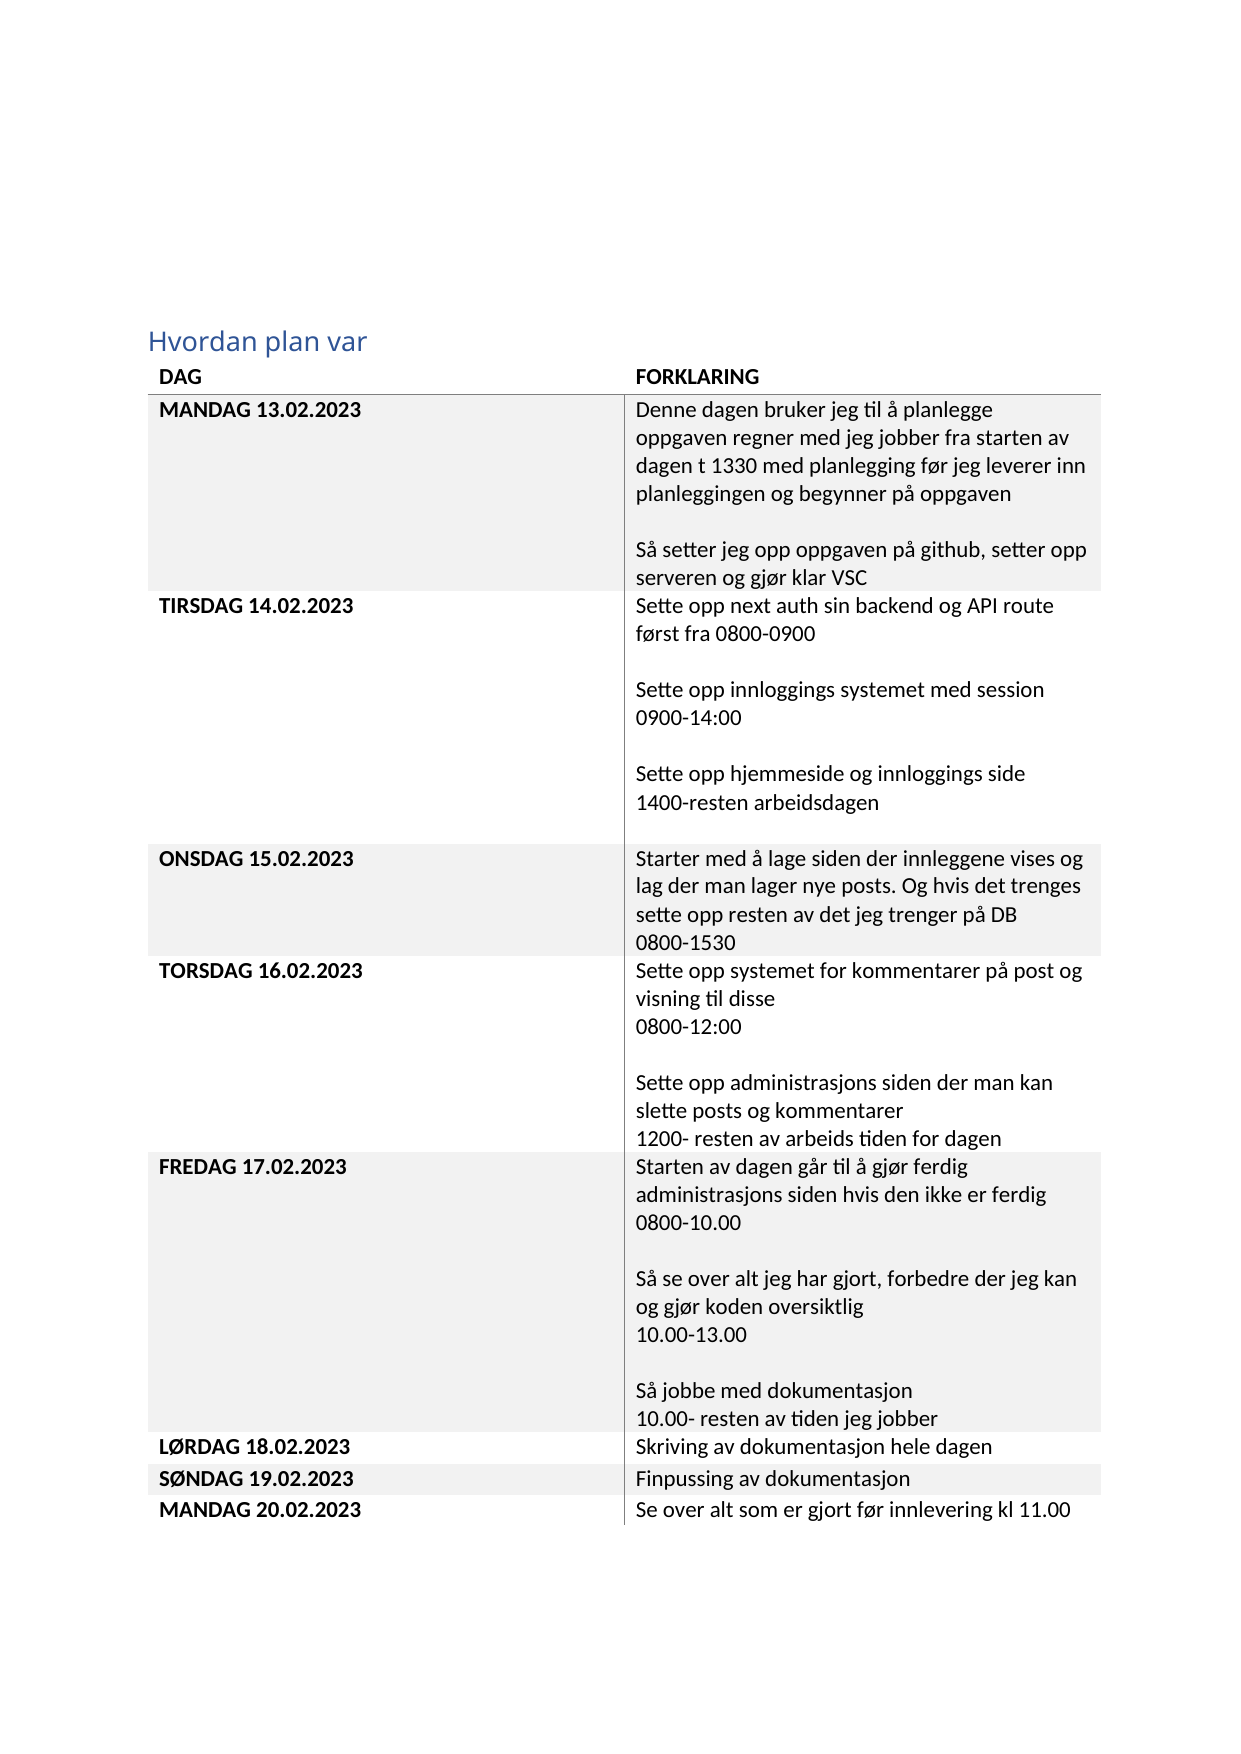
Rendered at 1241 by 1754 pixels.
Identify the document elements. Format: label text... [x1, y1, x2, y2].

table_cell Mandag 20.02.2023 [148, 1495, 624, 1525]
table_cell Skriving av dokumentasjon hele dagen [625, 1432, 1101, 1464]
table_cell Starten av dagen går til å gjør ferdig administrasjons siden hvis den ikke er ferdig 0800-10.00 Så se over alt jeg har gjort, forbedre der jeg kan og gjør koden oversiktlig 10.00-13.00 Så jobbe med dokumentasjon 10.00- resten av tiden jeg jobber [625, 1152, 1101, 1432]
table_cell lørdag 18.02.2023 [148, 1432, 624, 1464]
table_cell torsdag 16.02.2023 [148, 956, 624, 1152]
table_cell Denne dagen bruker jeg til å planlegge oppgaven regner med jeg jobber fra starten av dagen t 1330 med planlegging før jeg leverer inn planleggingen og begynner på oppgaven Så setter jeg opp oppgaven på github, setter opp serveren og gjør klar VSC [625, 395, 1101, 591]
table_cell Mandag 13.02.2023 [148, 395, 624, 591]
table_cell søndag 19.02.2023 [148, 1464, 624, 1495]
table_cell Starter med å lage siden der innleggene vises og lag der man lager nye posts. Og hvis det trenges sette opp resten av det jeg trenger på DB 0800-1530 [625, 844, 1101, 956]
table_header Dag [148, 362, 624, 394]
table_cell Sette opp systemet for kommentarer på post og visning til disse 0800-12:00 Sette opp administrasjons siden der man kan slette posts og kommentarer 1200- resten av arbeids tiden for dagen [625, 956, 1101, 1152]
subtitle Hvordan plan var [148, 322, 1093, 359]
table_cell Finpussing av dokumentasjon [625, 1464, 1101, 1495]
table_cell Sette opp next auth sin backend og API route først fra 0800-0900 Sette opp innloggings systemet med session 0900-14:00 Sette opp hjemmeside og innloggings side 1400-resten arbeidsdagen [625, 591, 1101, 844]
table_cell Se over alt som er gjort før innlevering kl 11.00 [625, 1495, 1101, 1525]
table_cell onsdag 15.02.2023 [148, 844, 624, 956]
table_header Forklaring [624, 362, 1101, 394]
table_cell tirsdag 14.02.2023 [148, 591, 624, 844]
table_cell fredag 17.02.2023 [148, 1152, 624, 1432]
